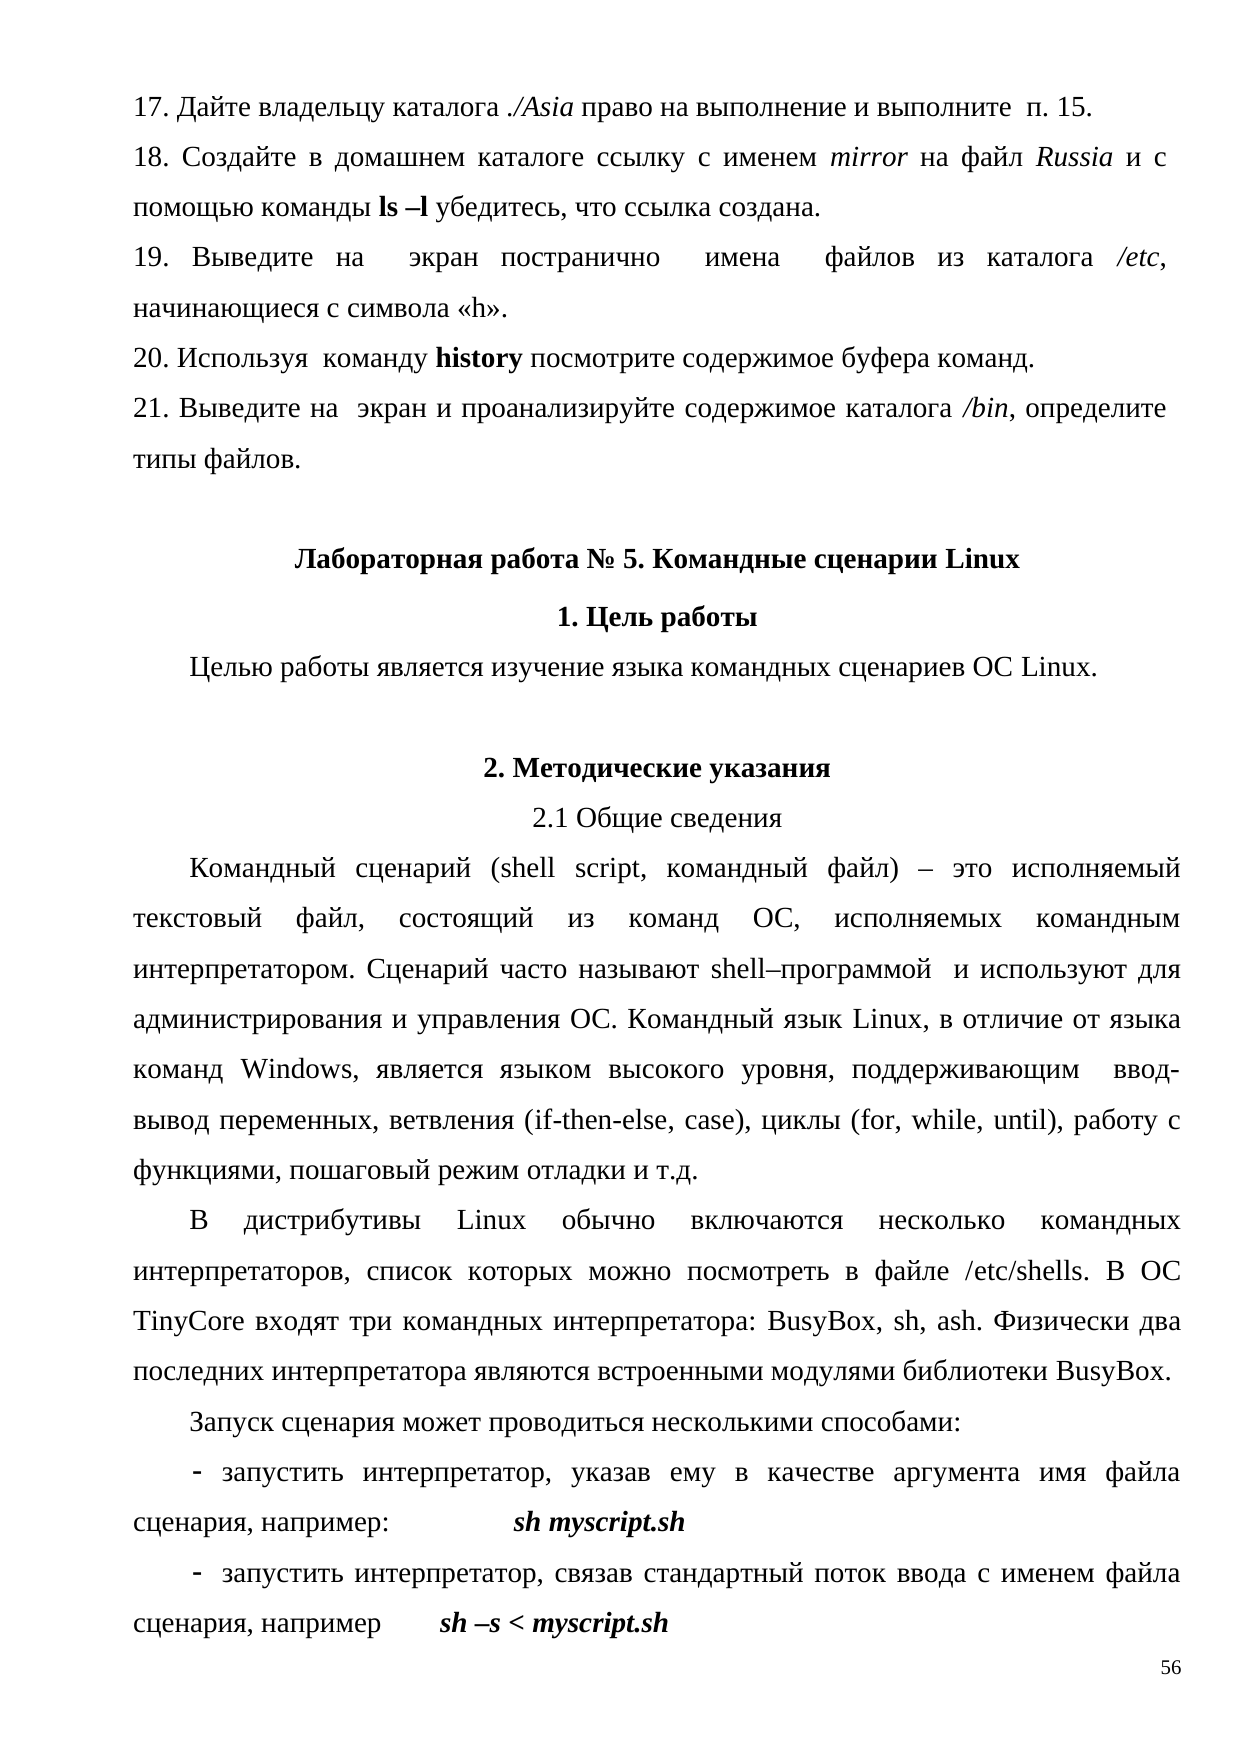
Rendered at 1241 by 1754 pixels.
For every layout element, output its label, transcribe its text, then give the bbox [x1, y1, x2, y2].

text Командный сценарий (shell script, командный файл) – это исполняемый текстовый файл, состоящий из команд ОС, исполняемых командным интерпретатором. Сценарий часто называют shell–программой и используют для администрирования и управления ОС. Командный язык Linux, в отличие от языка команд Windows, является языком высокого уровня, поддерживающим ввод-вывод переменных, ветвления (if-then-else, case), циклы (for, while, until), работу с функциями, пошаговый режим отладки и т.д. [133, 850, 1181, 1186]
text 21. Выведите на экран и проанализируйте содержимое каталога /bin, определите типы файлов. [133, 391, 1167, 474]
text Целью работы является изучение языка командных сценариев ОС Linux. [133, 649, 1181, 683]
text В дистрибутивы Linux обычно включаются несколько командных интерпретаторов, список которых можно посмотреть в файле /etc/shells. В ОС TinyCore входят три командных интерпретатора: BusyBox, sh, ash. Физически два последних интерпретатора являются встроенными модулями библиотеки BusyBox. [133, 1202, 1181, 1387]
text 2.1 Общие сведения [133, 800, 1181, 833]
text 19. Выведите на экран постранично имена файлов из каталога /etc, начинающиеся с символа «h». [133, 239, 1167, 323]
text 2. Методические указания [133, 750, 1181, 783]
text Запуск сценария может проводиться несколькими способами: [133, 1404, 1181, 1437]
text 17. Дайте владельцу каталога ./Asia право на выполнение и выполните п. 15. [133, 89, 1167, 122]
text 18. Создайте в домашнем каталоге ссылку с именем mirror на файл Russia и с помощью команды ls –l убедитесь, что ссылка создана. [133, 139, 1167, 223]
list запустить интерпретатор, связав стандартный поток ввода с именем файла сценария, например sh –s < myscript.sh [133, 1555, 1181, 1639]
text 1. Цель работы [133, 599, 1181, 632]
subtitle Лабораторная работа № 5. Командные сценарии Linux [133, 525, 1181, 575]
list запустить интерпретатор, указав ему в качестве аргумента имя файла сценария, например: sh myscript.sh [133, 1454, 1181, 1538]
text 20. Используя команду history посмотрите содержимое буфера команд. [133, 340, 1167, 374]
